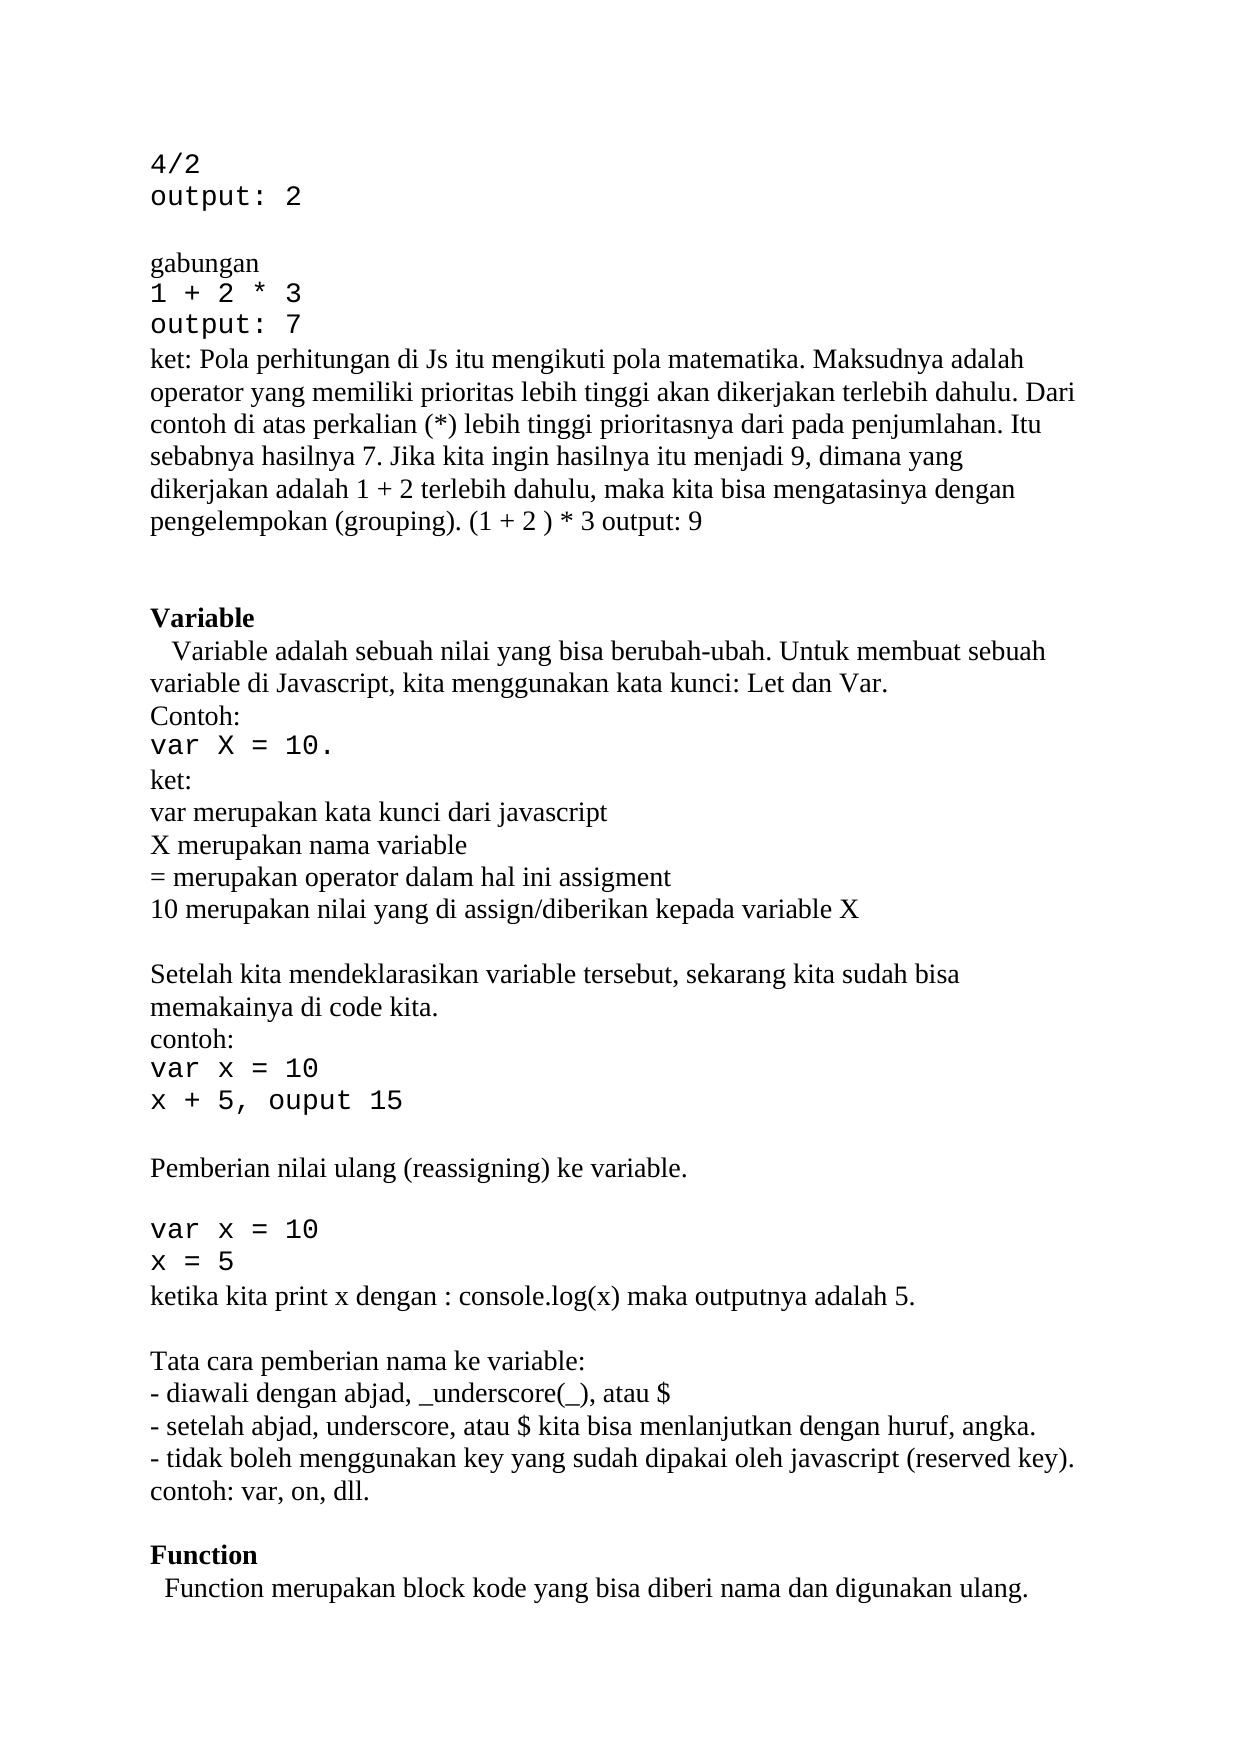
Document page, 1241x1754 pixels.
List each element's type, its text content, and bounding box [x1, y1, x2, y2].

text ketika kita print x dengan : console.log(x) maka outputnya adalah 5. [150, 1279, 1090, 1312]
text contoh: [150, 1022, 1090, 1054]
text var x = 10 [150, 1054, 1090, 1086]
text gabungan [150, 246, 1090, 278]
text X merupakan nama variable [150, 828, 1090, 860]
text var x = 10 [150, 1215, 1090, 1247]
text Variable [150, 601, 1090, 634]
text - tidak boleh menggunakan key yang sudah dipakai oleh javascript (reserved key). contoh: var, on, dll. [150, 1441, 1090, 1506]
text Function merupakan block kode yang bisa diberi nama dan digunakan ulang. [150, 1571, 1090, 1603]
text ket: Pola perhitungan di Js itu mengikuti pola matematika. Maksudnya adalah operator yang memiliki prioritas lebih tinggi akan dikerjakan terlebih dahulu. Dari contoh di atas perkalian (*) lebih tinggi prioritasnya dari pada penjumlahan. Itu sebabnya hasilnya 7. Jika kita ingin hasilnya itu menjadi 9, dimana yang dikerjakan adalah 1 + 2 terlebih dahulu, maka kita bisa mengatasinya dengan pengelempokan (grouping). (1 + 2 ) * 3 output: 9 [150, 342, 1090, 537]
text var X = 10. [150, 731, 1090, 763]
text 10 merupakan nilai yang di assign/diberikan kepada variable X [150, 892, 1090, 925]
text - setelah abjad, underscore, atau $ kita bisa menlanjutkan dengan huruf, angka. [150, 1409, 1090, 1441]
text ket: [150, 763, 1090, 795]
text Tata cara pemberian nama ke variable: [150, 1344, 1090, 1376]
text 4/2 [150, 150, 1090, 182]
text output: 2 [150, 182, 1090, 214]
text Contoh: [150, 699, 1090, 731]
text Variable adalah sebuah nilai yang bisa berubah-ubah. Untuk membuat sebuah variable di Javascript, kita menggunakan kata kunci: Let dan Var. [150, 634, 1090, 699]
text Pemberian nilai ulang (reassigning) ke variable. [150, 1151, 1090, 1183]
text Setelah kita mendeklarasikan variable tersebut, sekarang kita sudah bisa memakainya di code kita. [150, 957, 1090, 1022]
text x = 5 [150, 1247, 1090, 1279]
text output: 7 [150, 310, 1090, 342]
text var merupakan kata kunci dari javascript [150, 795, 1090, 828]
text = merupakan operator dalam hal ini assigment [150, 860, 1090, 892]
text x + 5, ouput 15 [150, 1086, 1090, 1118]
text Function [150, 1538, 1090, 1571]
text - diawali dengan abjad, _underscore(_), atau $ [150, 1376, 1090, 1409]
text 1 + 2 * 3 [150, 278, 1090, 310]
